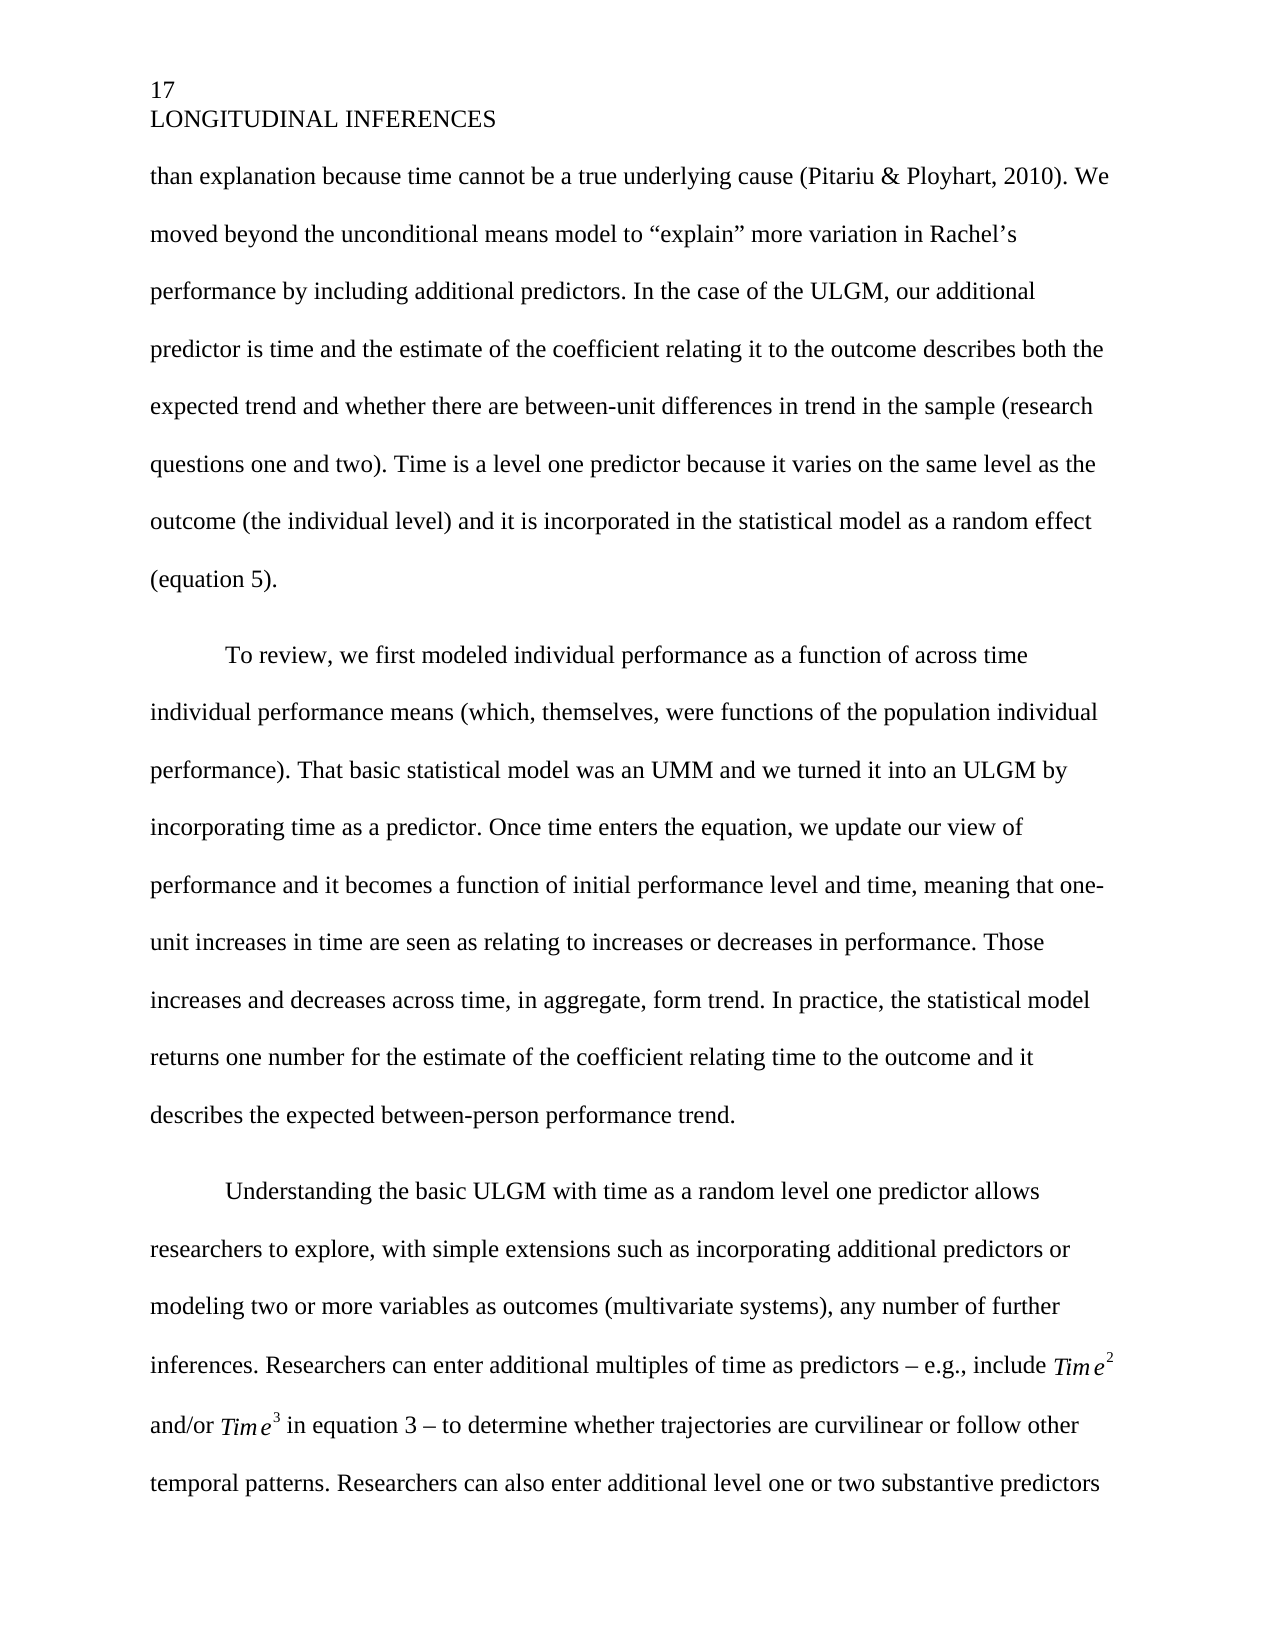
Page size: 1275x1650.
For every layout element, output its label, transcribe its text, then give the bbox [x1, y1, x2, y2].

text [150, 161, 1125, 592]
text To review, we first modeled individual performance as a function of across time individual performance means (which, themselves, were functions of the population individual performance). That basic statistical model was an UMM and we turned it into an ULGM by incorporating time as a predictor. Once time enters the equation, we update our view of performance and it becomes a function of initial performance level and time, meaning that one-unit increases in time are seen as relating to increases or decreases in performance. Those increases and decreases across time, in aggregate, form trend. In practice, the statistical model returns one number for the estimate of the coefficient relating time to the outcome and it describes the expected between-person performance trend. [150, 640, 1125, 1129]
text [150, 1176, 1125, 1497]
